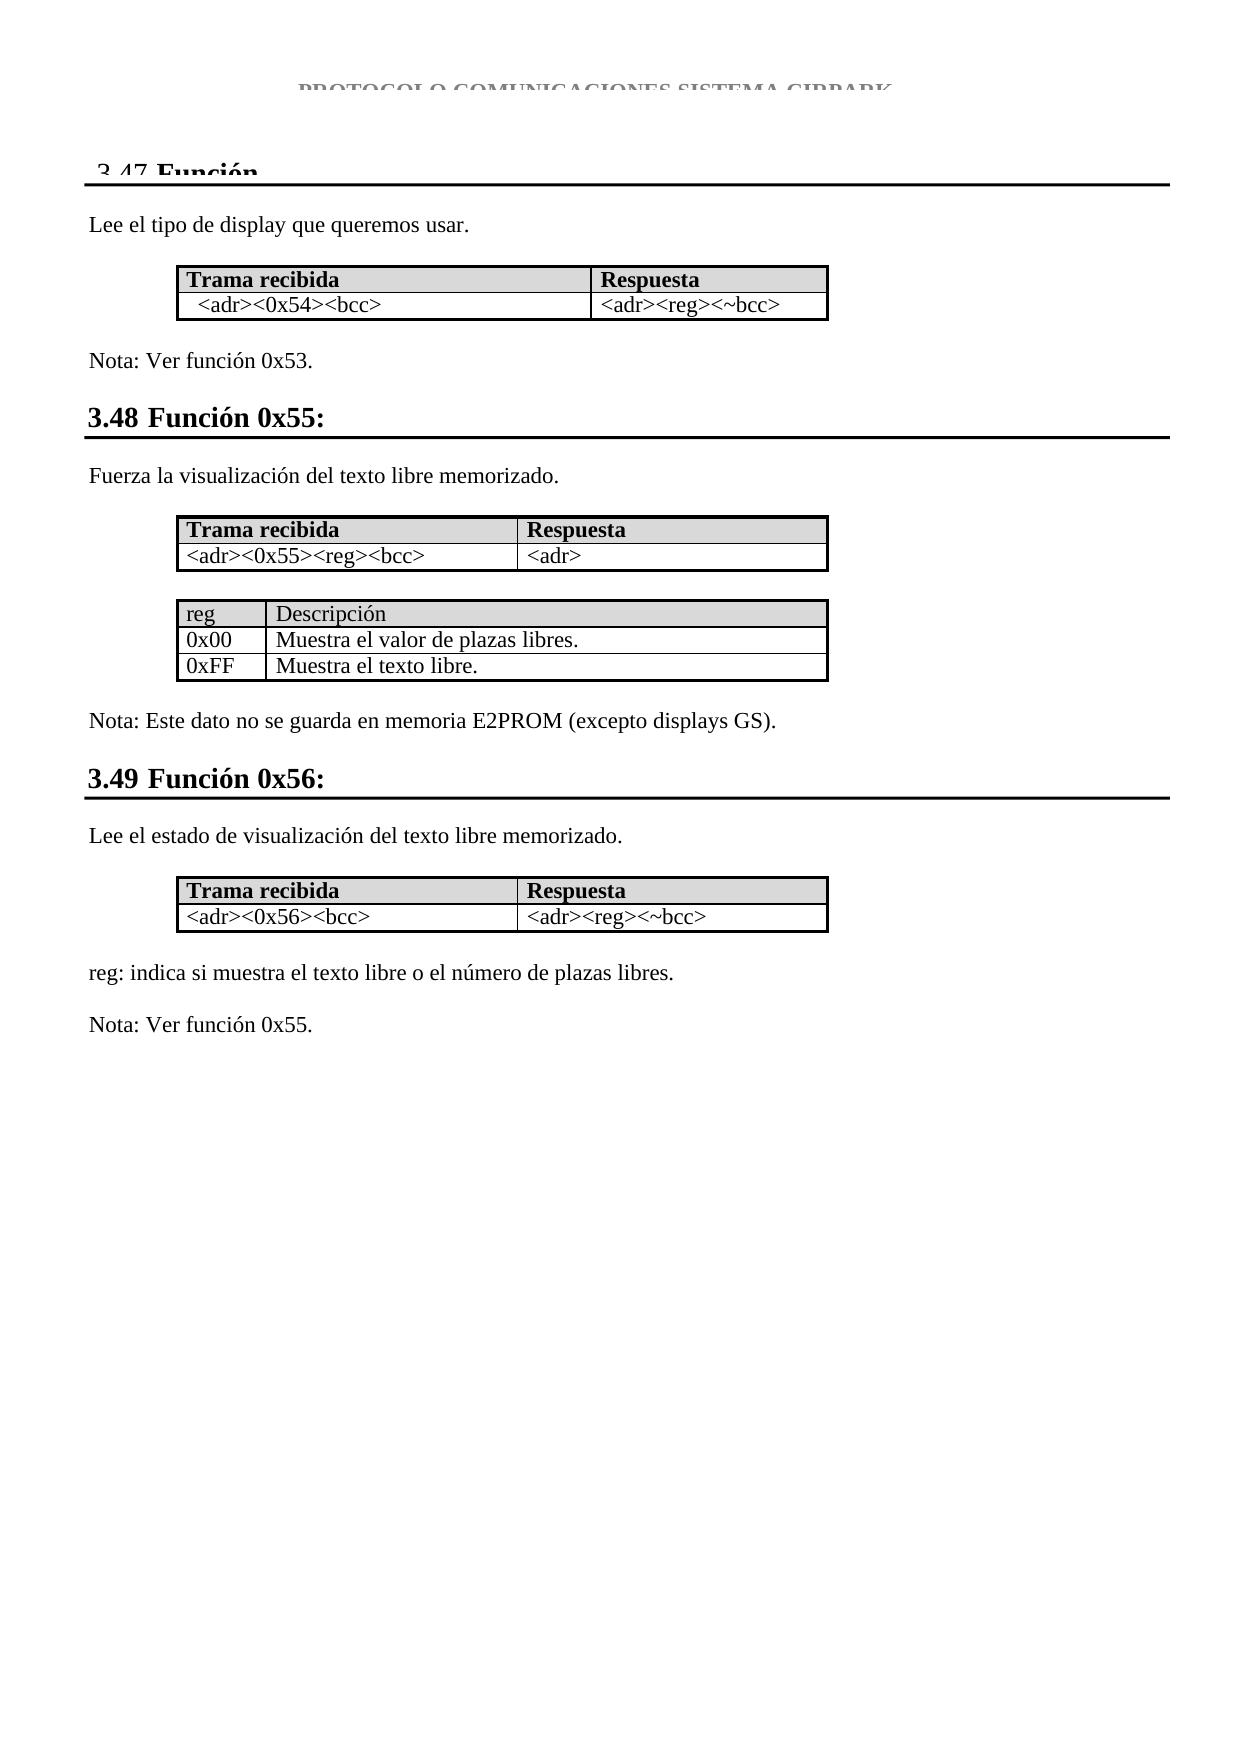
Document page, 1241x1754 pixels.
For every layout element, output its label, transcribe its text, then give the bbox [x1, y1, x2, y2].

table_header Trama recibida [179, 519, 517, 543]
table_header Respuesta [592, 268, 826, 292]
table_cell <adr> [518, 544, 826, 569]
table_cell 0xFF [179, 654, 265, 679]
text Nota: Este dato no se guarda en memoria E2PROM (excepto displays GS). [89, 708, 1217, 734]
table_header Respuesta [518, 879, 826, 903]
table_cell Muestra el valor de plazas libres. [267, 628, 826, 652]
text Lee el tipo de display que queremos usar. [89, 211, 1217, 237]
text Fuerza la visualización del texto libre memorizado. [89, 462, 1217, 488]
table_header Trama recibida [179, 879, 517, 903]
table_cell <adr><reg><~bcc> [592, 293, 826, 318]
subtitle Función 0x55: [87, 400, 1217, 434]
table_cell Muestra el texto libre. [267, 654, 826, 679]
table_header Trama recibida [179, 268, 590, 292]
text reg: indica si muestra el texto libre o el número de plazas libres. Nota: Ver función 0x55. [89, 958, 677, 1037]
text Lee el estado de visualización del texto libre memorizado. [89, 822, 1217, 849]
table_cell <adr><0x55><reg><bcc> [179, 544, 517, 569]
table_cell 0x00 [179, 628, 265, 652]
table_header Descripción [267, 602, 826, 626]
text Nota: Ver función 0x53. [89, 347, 1217, 373]
table_cell <adr><0x56><bcc> [179, 905, 517, 929]
table_cell <adr><reg><~bcc> [518, 905, 826, 929]
subtitle Función 0x56: [87, 761, 1217, 794]
table_header Respuesta [518, 519, 826, 543]
table_cell <adr><0x54><bcc> [179, 293, 590, 318]
table_header reg [179, 602, 265, 626]
